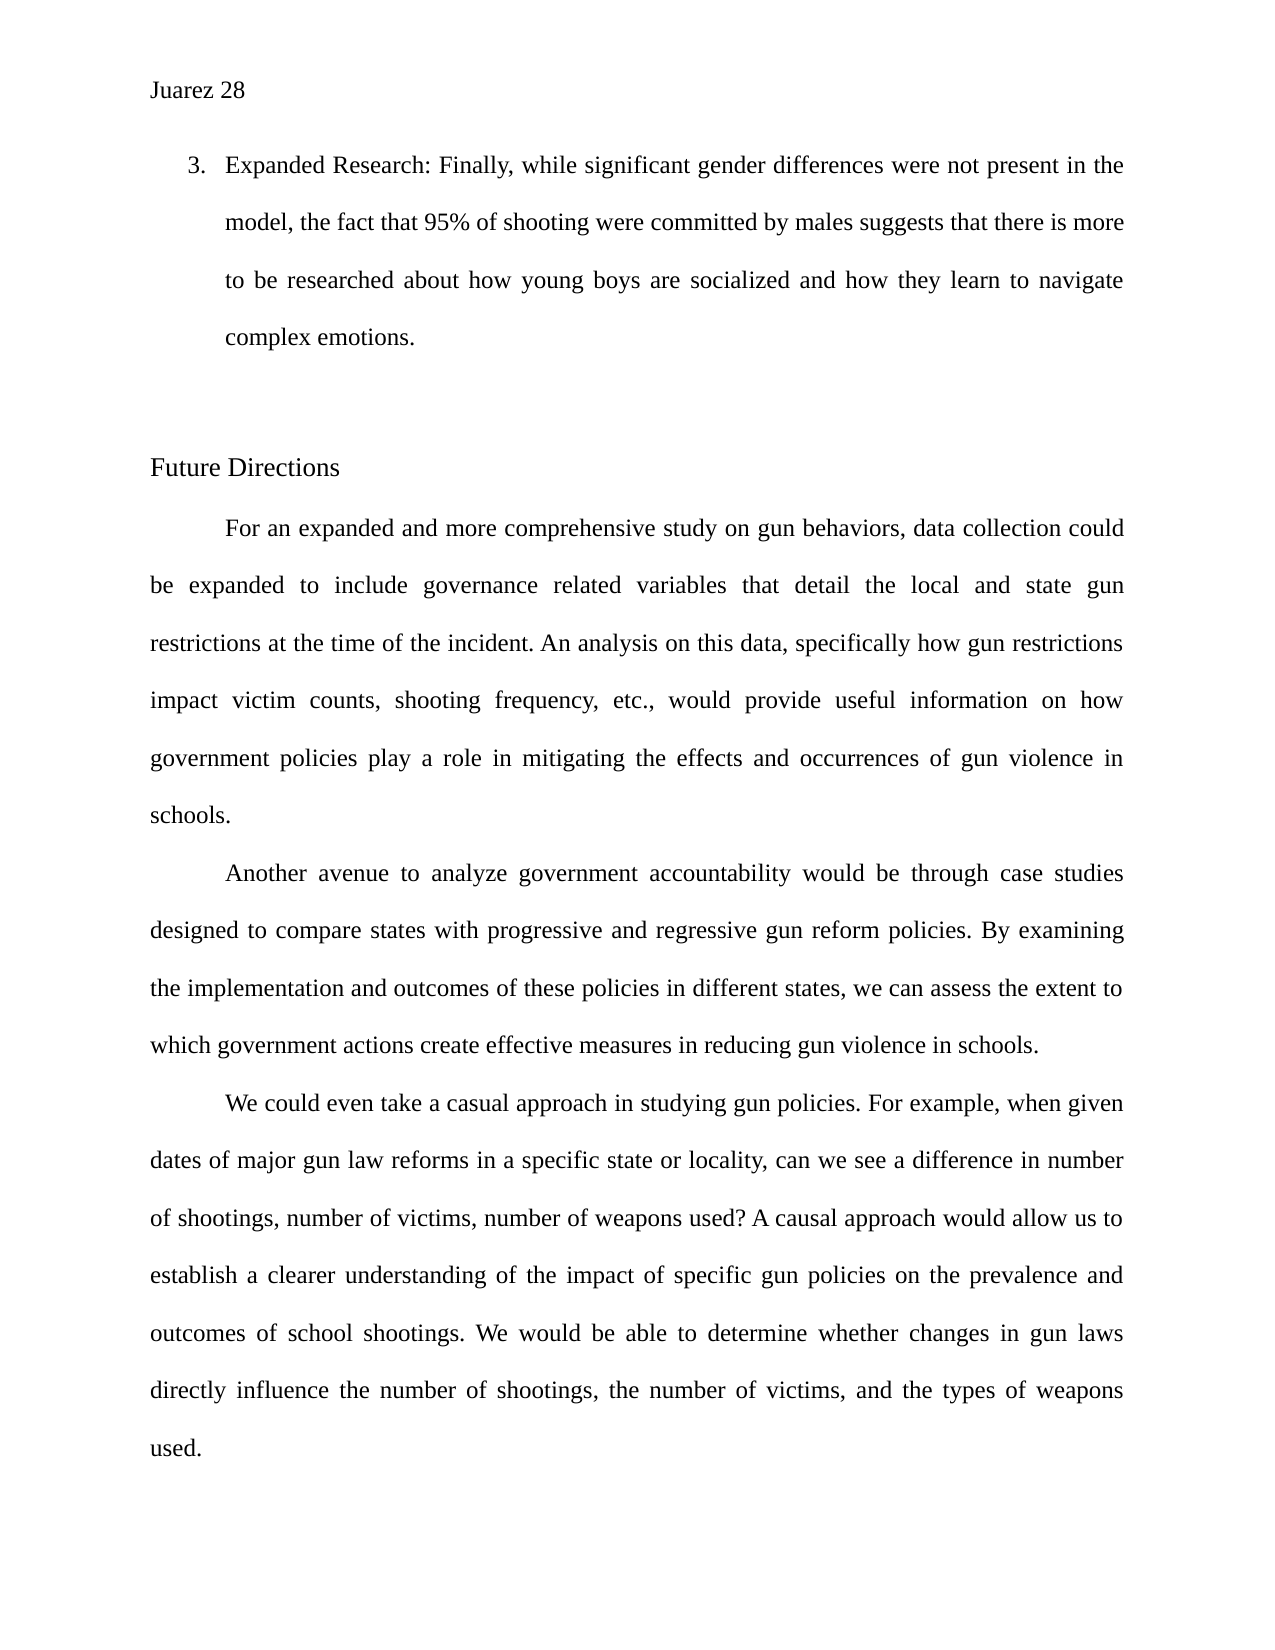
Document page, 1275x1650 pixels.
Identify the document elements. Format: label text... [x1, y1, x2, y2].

text We could even take a casual approach in studying gun policies. For example, when given dates of major gun law reforms in a specific state or locality, can we see a difference in number of shootings, number of victims, number of weapons used? A causal approach would allow us to establish a clearer understanding of the impact of specific gun policies on the prevalence and outcomes of school shootings. We would be able to determine whether changes in gun laws directly influence the number of shootings, the number of victims, and the types of weapons used. [150, 1088, 1125, 1462]
text Another avenue to analyze government accountability would be through case studies designed to compare states with progressive and regressive gun reform policies. By examining the implementation and outcomes of these policies in different states, we can assess the extent to which government actions create effective measures in reducing gun violence in schools. [150, 858, 1125, 1059]
text Future Directions [150, 451, 1125, 482]
text For an expanded and more comprehensive study on gun behaviors, data collection could be expanded to include governance related variables that detail the local and state gun restrictions at the time of the incident. An analysis on this data, specifically how gun restrictions impact victim counts, shooting frequency, etc., would provide useful information on how government policies play a role in mitigating the effects and occurrences of gun violence in schools. [150, 513, 1125, 829]
list Expanded Research: Finally, while significant gender differences were not present in the model, the fact that 95% of shooting were committed by males suggests that there is more to be researched about how young boys are socialized and how they learn to navigate complex emotions. [187, 150, 1125, 351]
